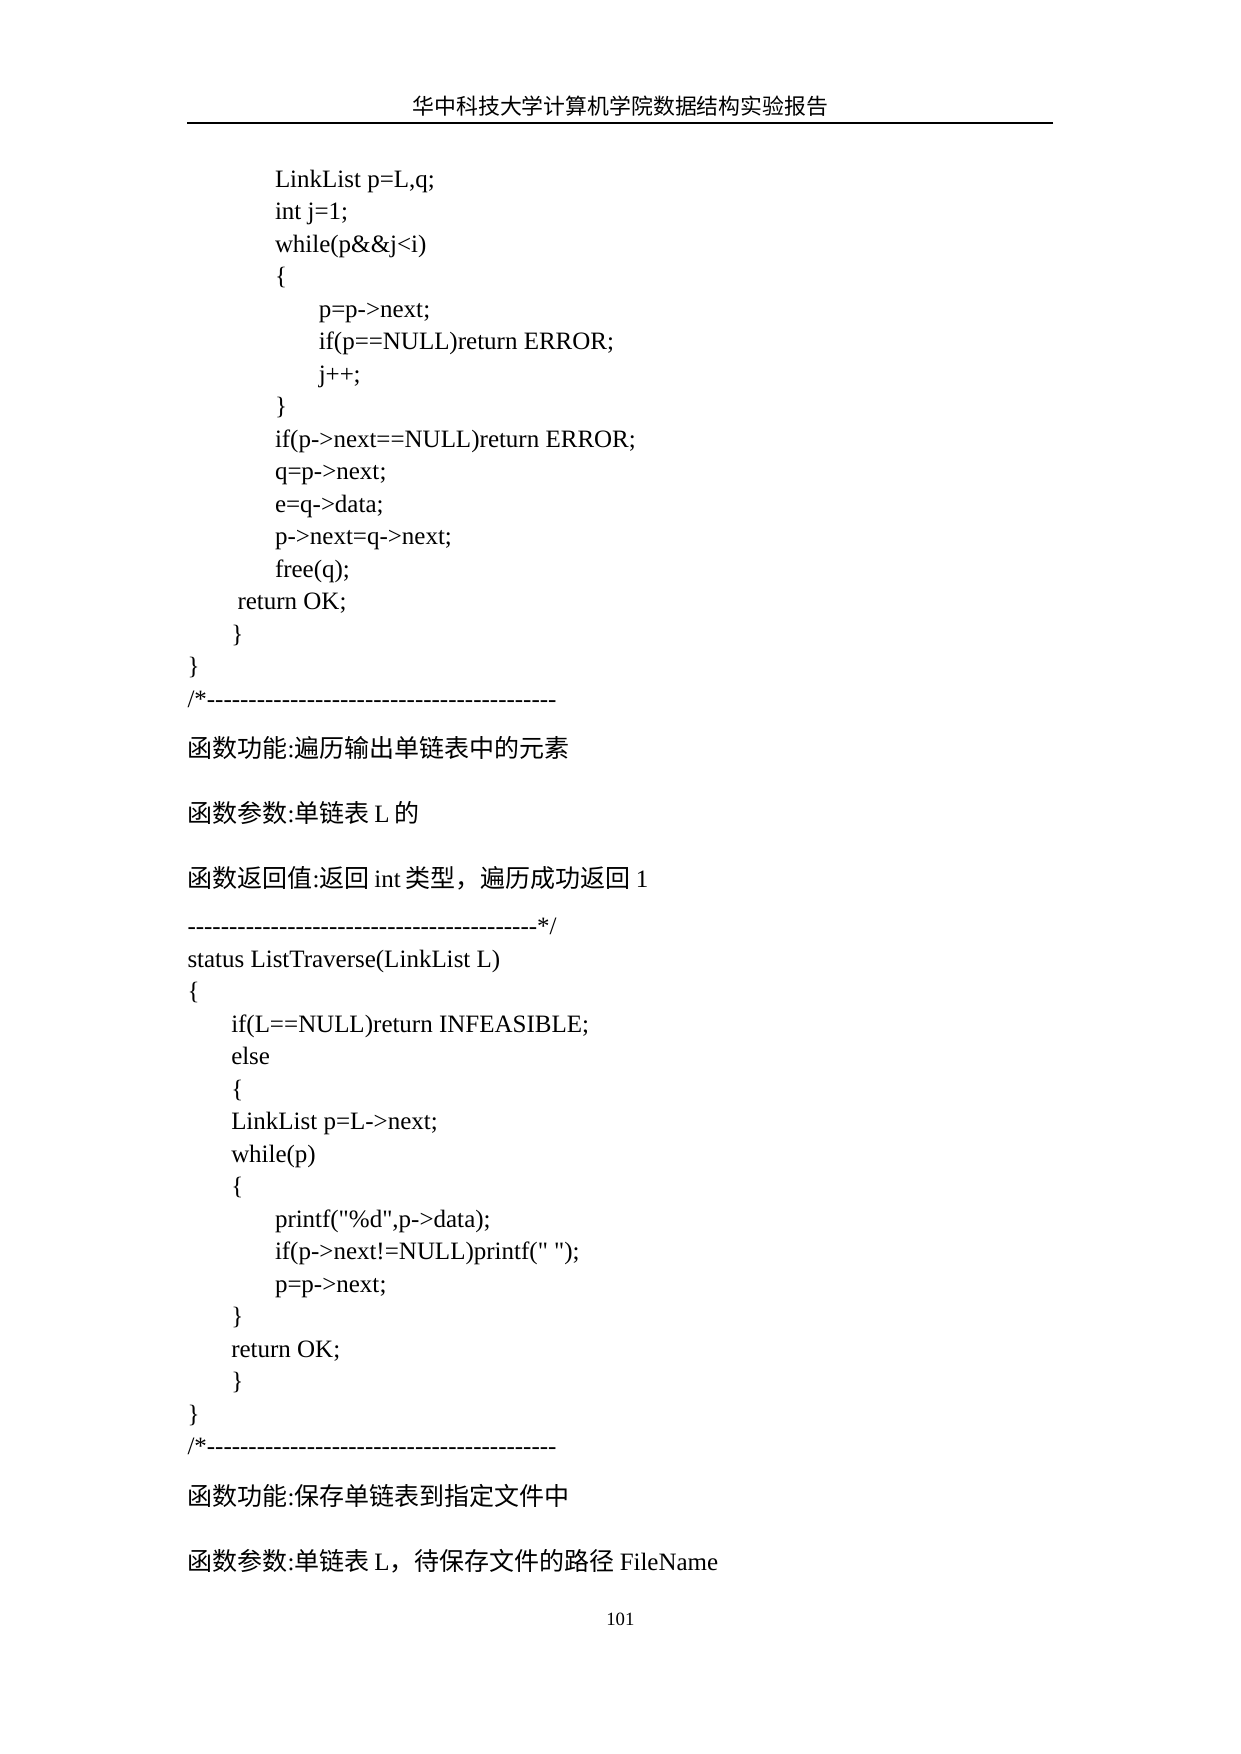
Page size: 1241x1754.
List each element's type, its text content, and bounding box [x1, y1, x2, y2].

text LinkList p=L->next; [187, 1104, 1053, 1137]
text if(L==NULL)return INFEASIBLE; [187, 1007, 1053, 1039]
text /*------------------------------------------ [187, 682, 1053, 714]
text p=p->next; [187, 1267, 1053, 1299]
text p->next=q->next; [187, 519, 1053, 552]
text { [187, 974, 1053, 1007]
text status ListTraverse(LinkList L) [187, 942, 1053, 974]
text int j=1; [187, 194, 1053, 227]
text return OK; [187, 1332, 1053, 1364]
text 函数参数:单链表L，待保存文件的路径FileName [187, 1527, 1053, 1592]
text j++; [187, 357, 1053, 389]
text } [187, 617, 1053, 649]
text while(p) [187, 1137, 1053, 1169]
text 函数参数:单链表L的 [187, 779, 1053, 844]
text if(p==NULL)return ERROR; [187, 324, 1053, 357]
text 函数返回值:返回int类型，遍历成功返回1 [187, 844, 1053, 909]
text } [187, 389, 1053, 422]
text e=q->data; [187, 487, 1053, 519]
text free(q); [187, 552, 1053, 584]
text else [187, 1039, 1053, 1072]
text if(p->next==NULL)return ERROR; [187, 422, 1053, 454]
text printf("%d",p->data); [187, 1202, 1053, 1234]
text while(p&&j<i) [187, 227, 1053, 259]
text q=p->next; [187, 454, 1053, 487]
text 函数功能:保存单链表到指定文件中 [187, 1462, 1053, 1527]
text { [187, 1072, 1053, 1104]
text { [187, 259, 1053, 292]
text return OK; [187, 584, 1053, 617]
text } [187, 649, 1053, 682]
text if(p->next!=NULL)printf(" "); [187, 1234, 1053, 1267]
text ------------------------------------------*/ [187, 909, 1053, 942]
text p=p->next; [187, 292, 1053, 324]
text { [187, 1169, 1053, 1202]
text 函数功能:遍历输出单链表中的元素 [187, 714, 1053, 779]
text } [187, 1397, 1053, 1429]
text LinkList p=L,q; [187, 162, 1053, 194]
text } [187, 1299, 1053, 1332]
text /*------------------------------------------ [187, 1429, 1053, 1462]
text } [187, 1364, 1053, 1397]
